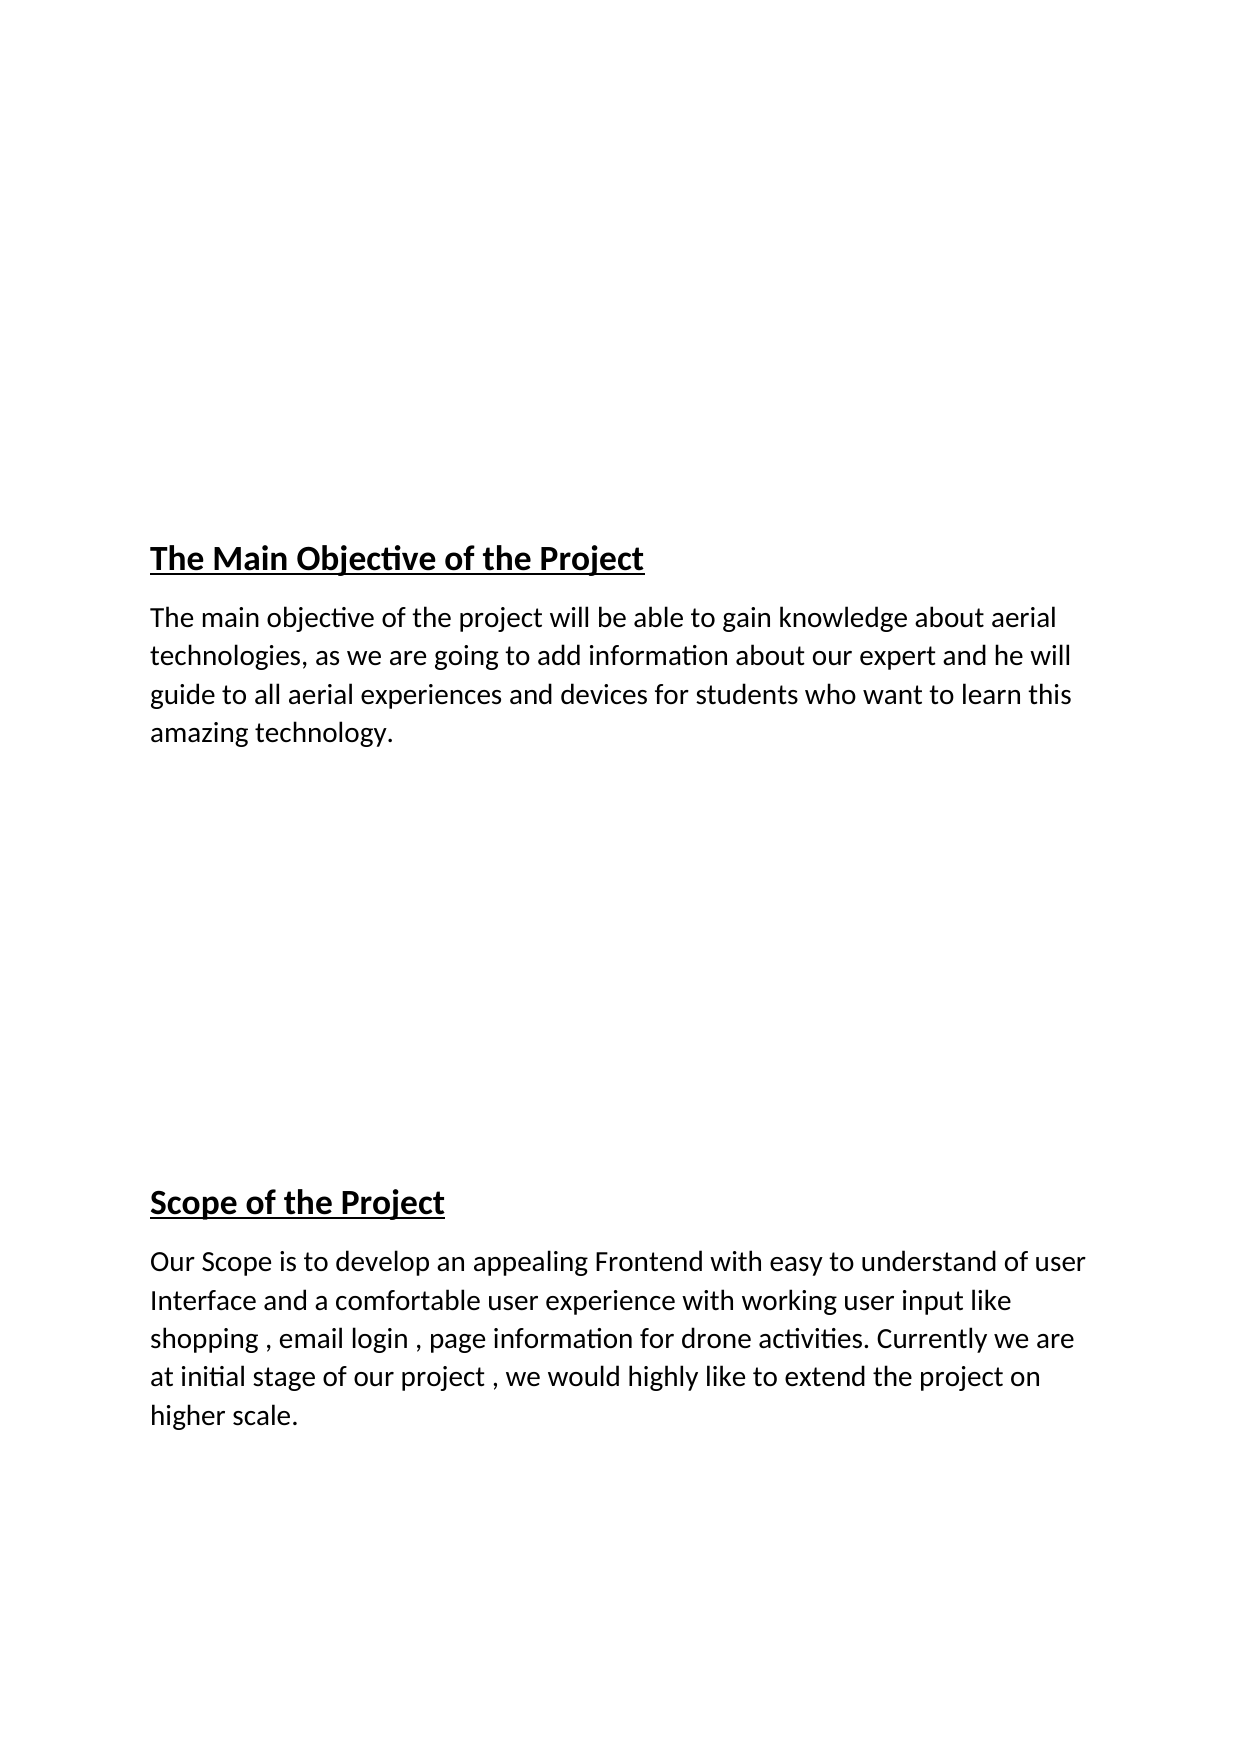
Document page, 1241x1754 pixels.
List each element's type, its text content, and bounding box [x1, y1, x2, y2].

text The main objective of the project will be able to gain knowledge about aerial technologies, as we are going to add information about our expert and he will guide to all aerial experiences and devices for students who want to learn this amazing technology. [150, 599, 1090, 750]
text Scope of the Project [150, 1180, 1090, 1223]
text The Main Objective of the Project [150, 536, 1090, 579]
text Our Scope is to develop an appealing Frontend with easy to understand of user Interface and a comfortable user experience with working user input like shopping , email login , page information for drone activities. Currently we are at initial stage of our project , we would highly like to extend the project on higher scale. [150, 1243, 1090, 1433]
